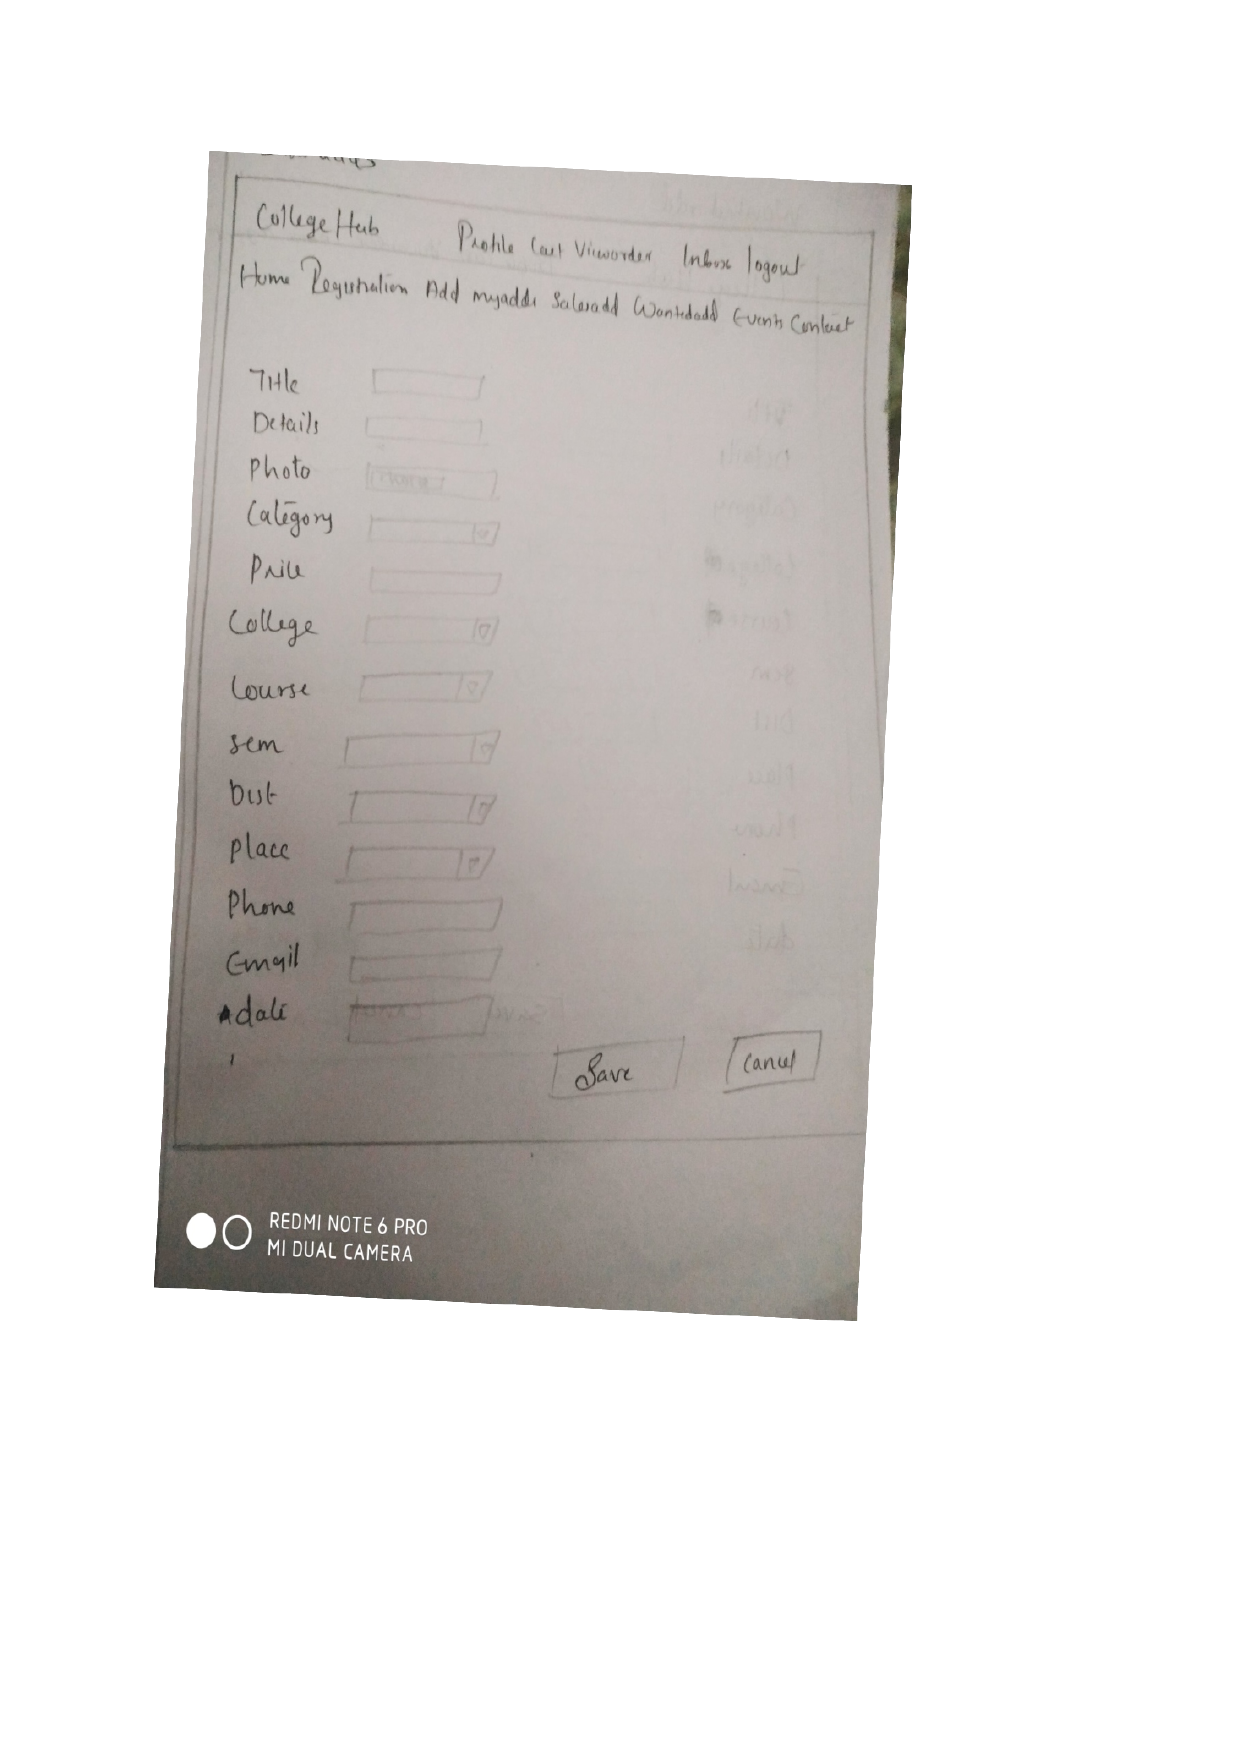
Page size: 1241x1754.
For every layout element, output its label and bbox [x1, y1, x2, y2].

picture [154, 152, 912, 1320]
